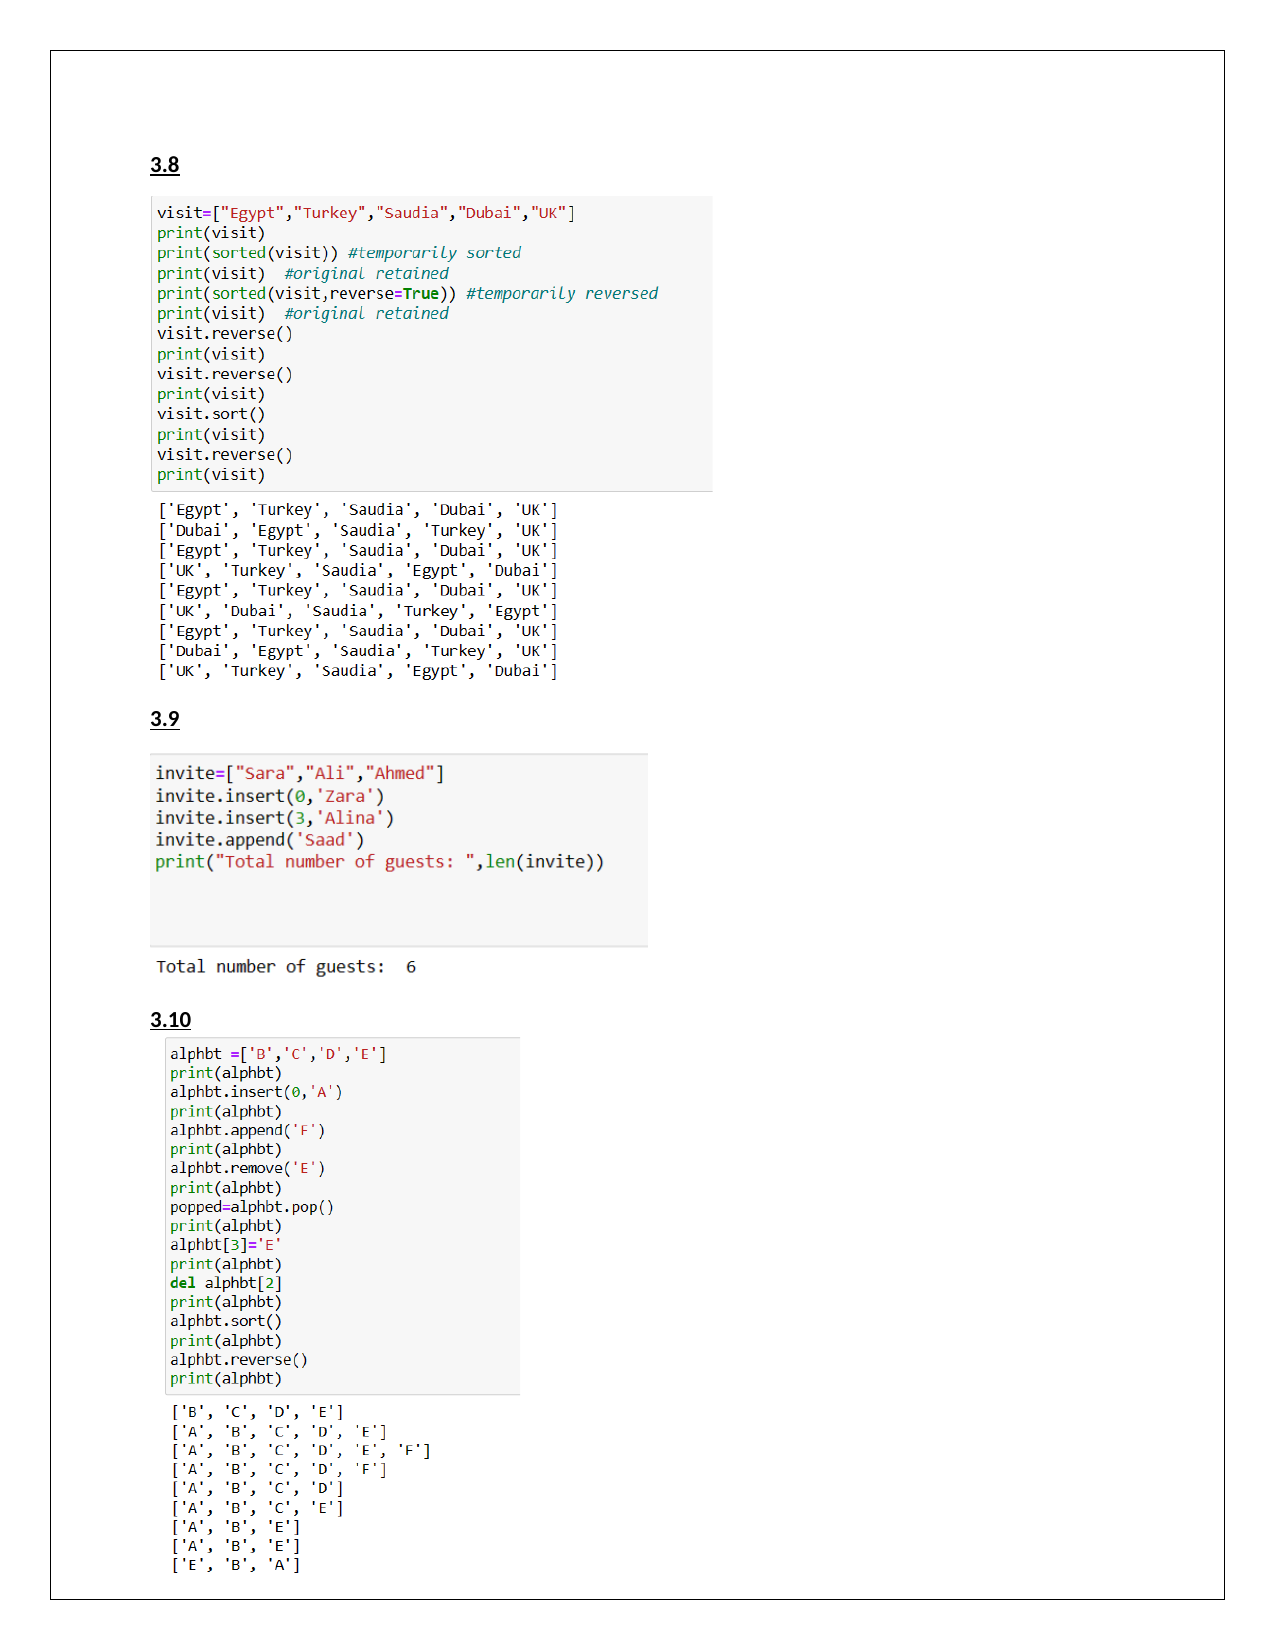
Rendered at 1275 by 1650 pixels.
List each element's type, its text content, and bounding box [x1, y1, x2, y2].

text 3.8 [150, 150, 1125, 178]
text 3.9 [150, 704, 1125, 732]
picture [150, 196, 713, 686]
picture [158, 1037, 521, 1579]
picture [150, 751, 648, 986]
text 3.10 [150, 1005, 1125, 1033]
